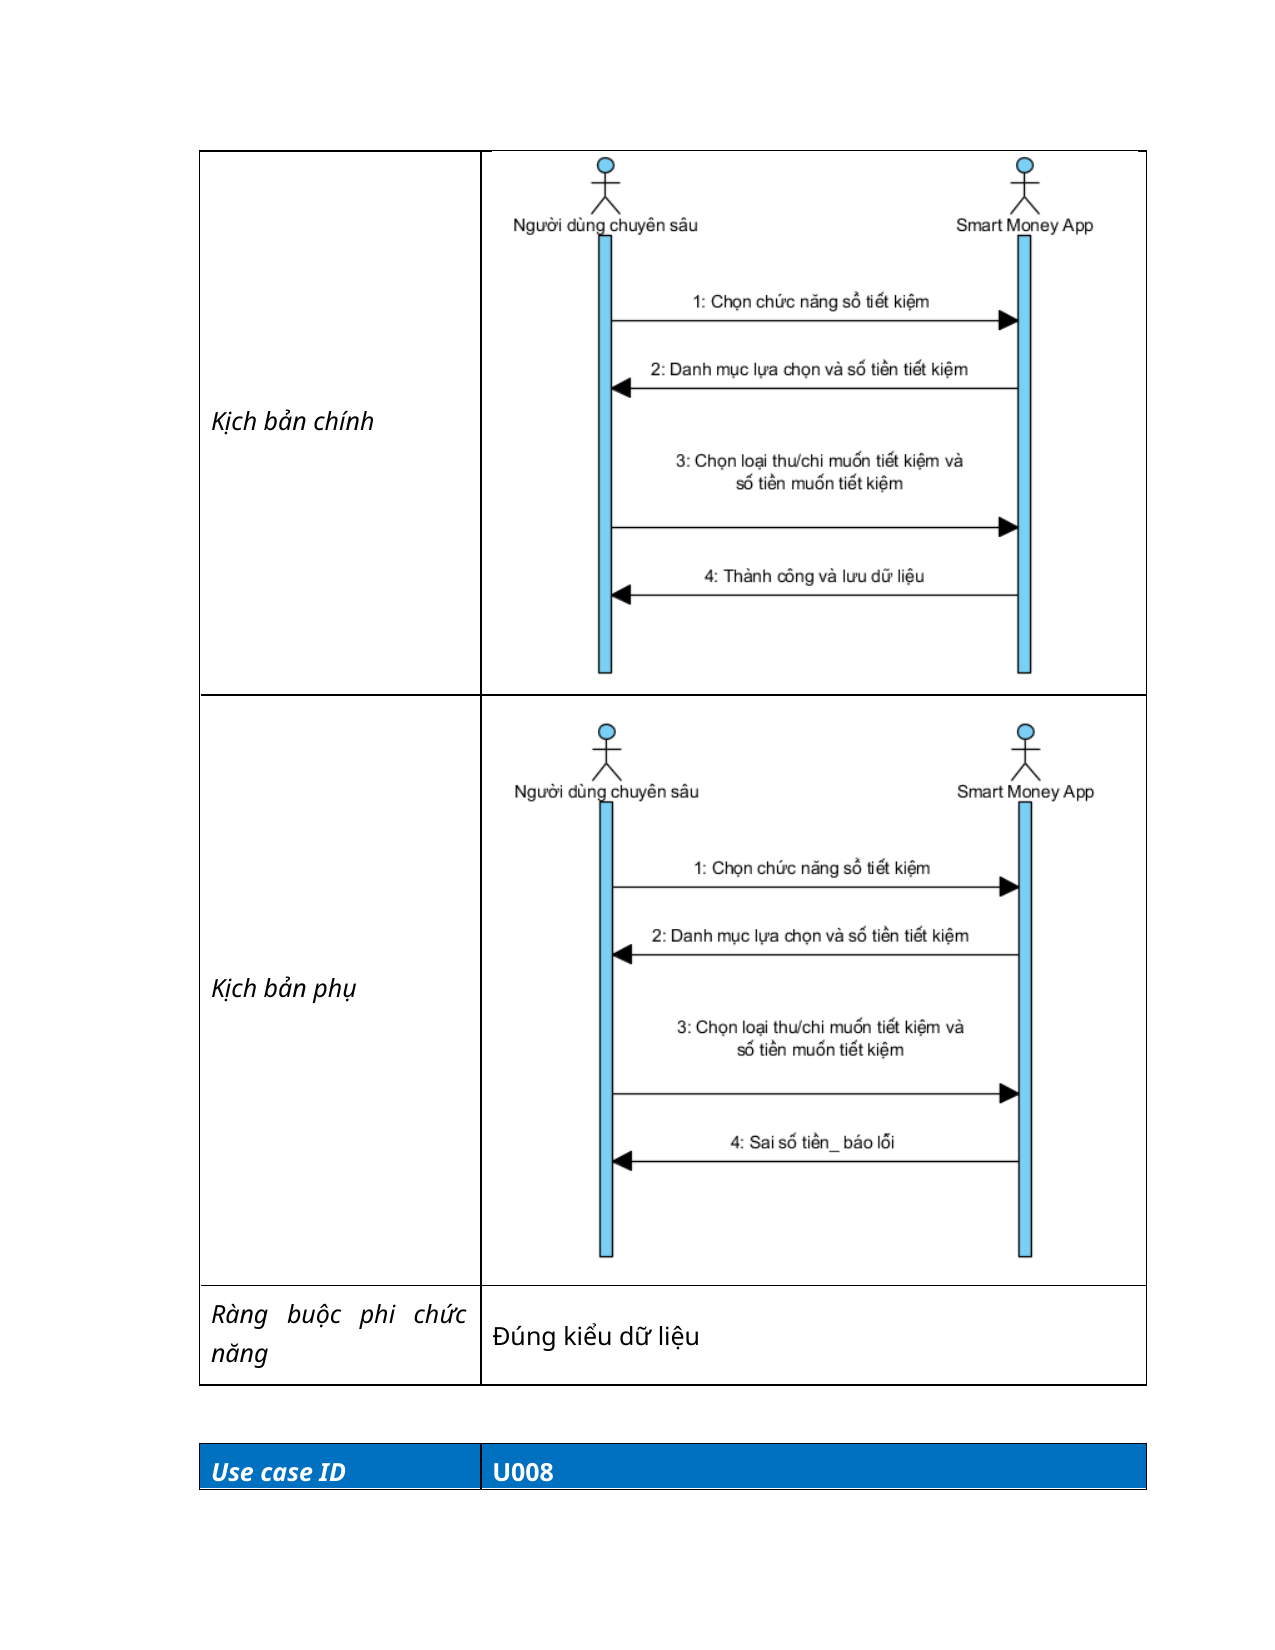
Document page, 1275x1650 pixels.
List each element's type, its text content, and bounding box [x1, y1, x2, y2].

table_header Use case ID [200, 1444, 480, 1488]
table_cell Ràng buộc phi chức năng [200, 1286, 480, 1384]
table_cell Kịch bản phụ [200, 695, 480, 1284]
picture [492, 151, 1139, 694]
picture [492, 706, 1126, 1270]
table_cell Kịch bản chính [200, 152, 480, 694]
table_cell [1139, 152, 1146, 694]
table_cell [482, 152, 492, 694]
table_cell [482, 696, 1146, 1284]
table_header U008 [482, 1444, 1146, 1488]
table_cell Đúng kiểu dữ liệu [482, 1286, 1146, 1384]
